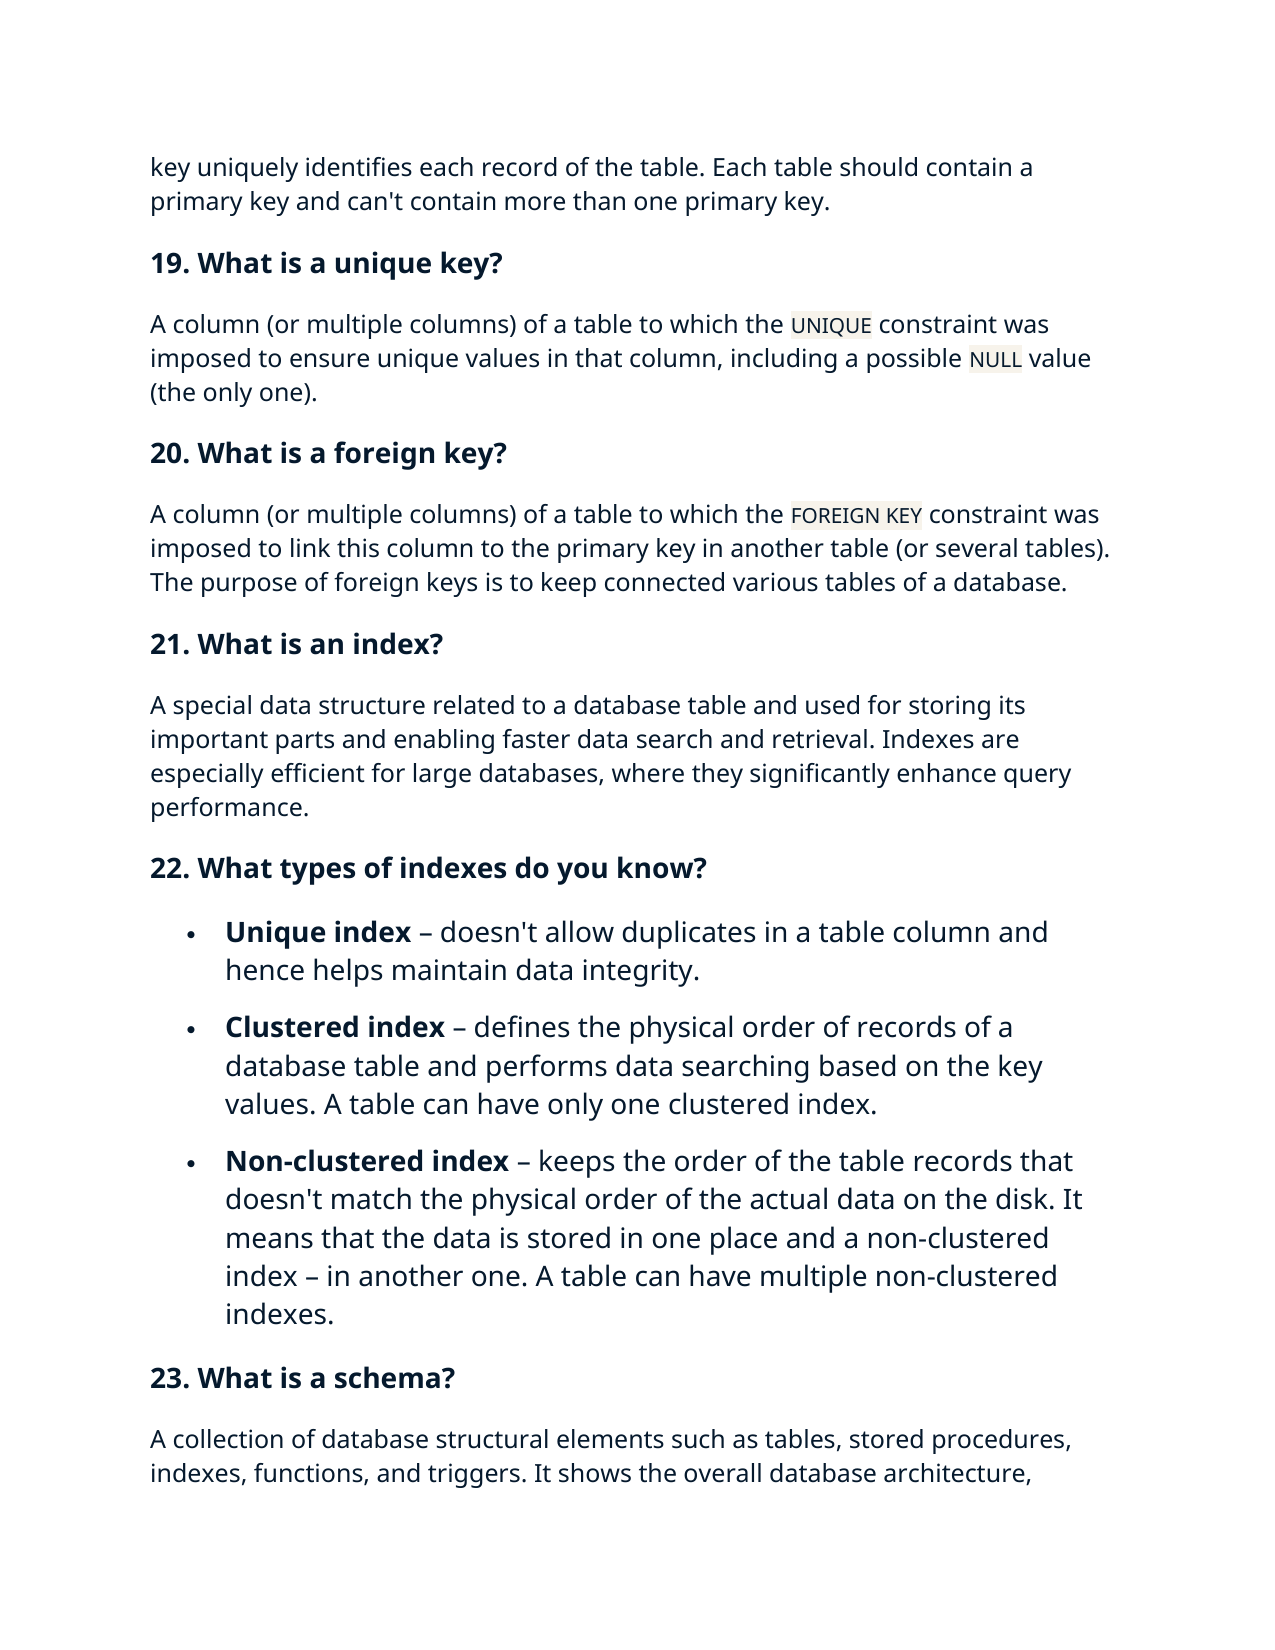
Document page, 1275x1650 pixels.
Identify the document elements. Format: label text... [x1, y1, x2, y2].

text 22. What types of indexes do you know? [150, 849, 1125, 887]
text 23. What is a schema? [150, 1358, 1125, 1396]
text A special data structure related to a database table and used for storing its important parts and enabling faster data search and retrieval. Indexes are especially efficient for large databases, where they significantly enhance query performance. [150, 687, 1125, 824]
list Non-clustered index – keeps the order of the table records that doesn't match the physical order of the actual data on the disk. It means that the data is stored in one place and a non-clustered index – in another one. A table can have multiple non-clustered indexes. [187, 1141, 1125, 1333]
list Unique index – doesn't allow duplicates in a table column and hence helps maintain data integrity. [187, 912, 1125, 989]
text 21. What is an index? [150, 624, 1125, 662]
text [150, 1421, 1125, 1489]
text A column (or multiple columns) of a table to which the FOREIGN KEY constraint was imposed to link this column to the primary key in another table (or several tables). The purpose of foreign keys is to keep connected various tables of a database. [150, 497, 1125, 599]
text A column (or multiple columns) of a table to which the UNIQUE constraint was imposed to ensure unique values in that column, including a possible NULL value (the only one). [150, 306, 1125, 409]
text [150, 150, 1125, 218]
text 19. What is a unique key? [150, 243, 1125, 281]
list Clustered index – defines the physical order of records of a database table and performs data searching based on the key values. A table can have only one clustered index. [187, 1007, 1125, 1122]
text 20. What is a foreign key? [150, 434, 1125, 472]
